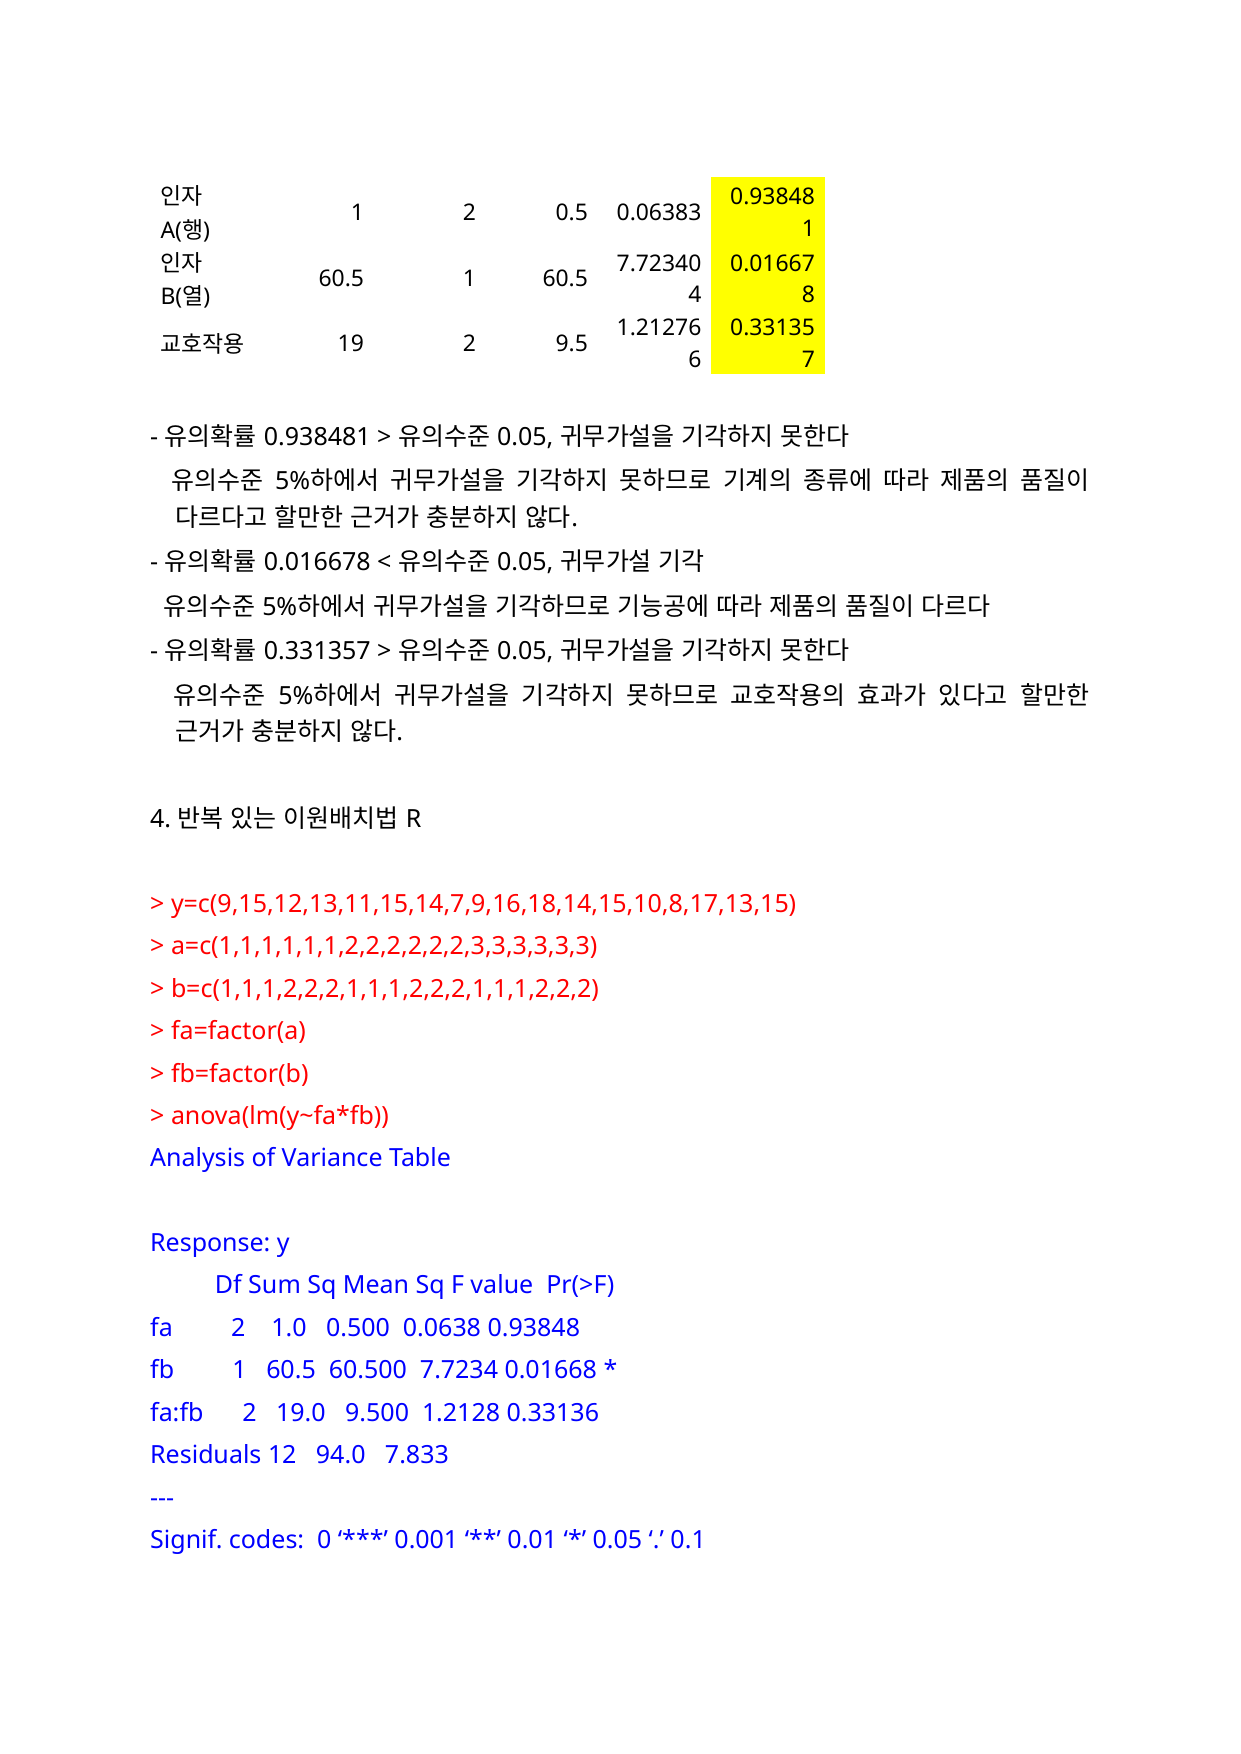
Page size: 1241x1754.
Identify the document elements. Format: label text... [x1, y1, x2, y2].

text --- [150, 1479, 1090, 1513]
text 유의수준 5%하에서 귀무가설을 기각하지 못하므로 기계의 종류에 따라 제품의 품질이 다르다고 할만한 근거가 충분하지 않다. [150, 461, 1090, 533]
text - 유의확률 0.331357 > 유의수준 0.05, 귀무가설을 기각하지 못한다 [150, 631, 1090, 667]
table_cell 60.5 [262, 245, 374, 311]
table_cell 인자 A(행) [150, 177, 262, 245]
table_cell 0.06383 [598, 177, 711, 245]
table_cell 0.016678 [711, 245, 825, 311]
table_cell 19 [262, 311, 374, 374]
table_cell 0.331357 [711, 311, 825, 374]
text Signif. codes: 0 ‘***’ 0.001 ‘**’ 0.01 ‘*’ 0.05 ‘.’ 0.1 [150, 1522, 1090, 1556]
text Response: y [150, 1225, 1090, 1259]
table_cell 0.938481 [711, 177, 825, 245]
text Residuals 12 94.0 7.833 [150, 1437, 1090, 1471]
table_cell 60.5 [486, 245, 598, 311]
text fb 1 60.5 60.500 7.7234 0.01668 * [150, 1352, 1090, 1386]
table_cell 2 [374, 311, 486, 374]
text - 유의확률 0.938481 > 유의수준 0.05, 귀무가설을 기각하지 못한다 [150, 416, 1090, 452]
text Df Sum Sq Mean Sq F value Pr(>F) [150, 1267, 1090, 1301]
text 유의수준 5%하에서 귀무가설을 기각하지 못하므로 교호작용의 효과가 있다고 할만한 근거가 충분하지 않다. [150, 675, 1090, 748]
text 유의수준 5%하에서 귀무가설을 기각하므로 기능공에 따라 제품의 품질이 다르다 [150, 586, 1090, 622]
text fa 2 1.0 0.500 0.0638 0.93848 [150, 1309, 1090, 1344]
table_cell 1 [374, 245, 486, 311]
text > fb=factor(b) [150, 1055, 1090, 1089]
table_cell 1.212766 [598, 311, 711, 374]
table_cell 인자 B(열) [150, 245, 262, 311]
table_cell 9.5 [486, 311, 598, 374]
text Analysis of Variance Table [150, 1140, 1090, 1174]
text 4. 반복 있는 이원배치법 R [150, 799, 1090, 835]
table_cell 0.5 [486, 177, 598, 245]
text > anova(lm(y~fa*fb)) [150, 1098, 1090, 1132]
table_cell 1 [262, 177, 374, 245]
text > y=c(9,15,12,13,11,15,14,7,9,16,18,14,15,10,8,17,13,15) [150, 886, 1090, 920]
text fa:fb 2 19.0 9.500 1.2128 0.33136 [150, 1394, 1090, 1428]
text - 유의확률 0.016678 < 유의수준 0.05, 귀무가설 기각 [150, 542, 1090, 578]
table_cell 교호작용 [150, 311, 262, 374]
text > fa=factor(a) [150, 1013, 1090, 1047]
table_cell 7.723404 [598, 245, 711, 311]
text > b=c(1,1,1,2,2,2,1,1,1,2,2,2,1,1,1,2,2,2) [150, 970, 1090, 1004]
text > a=c(1,1,1,1,1,1,2,2,2,2,2,2,3,3,3,3,3,3) [150, 928, 1090, 962]
table_cell 2 [374, 177, 486, 245]
